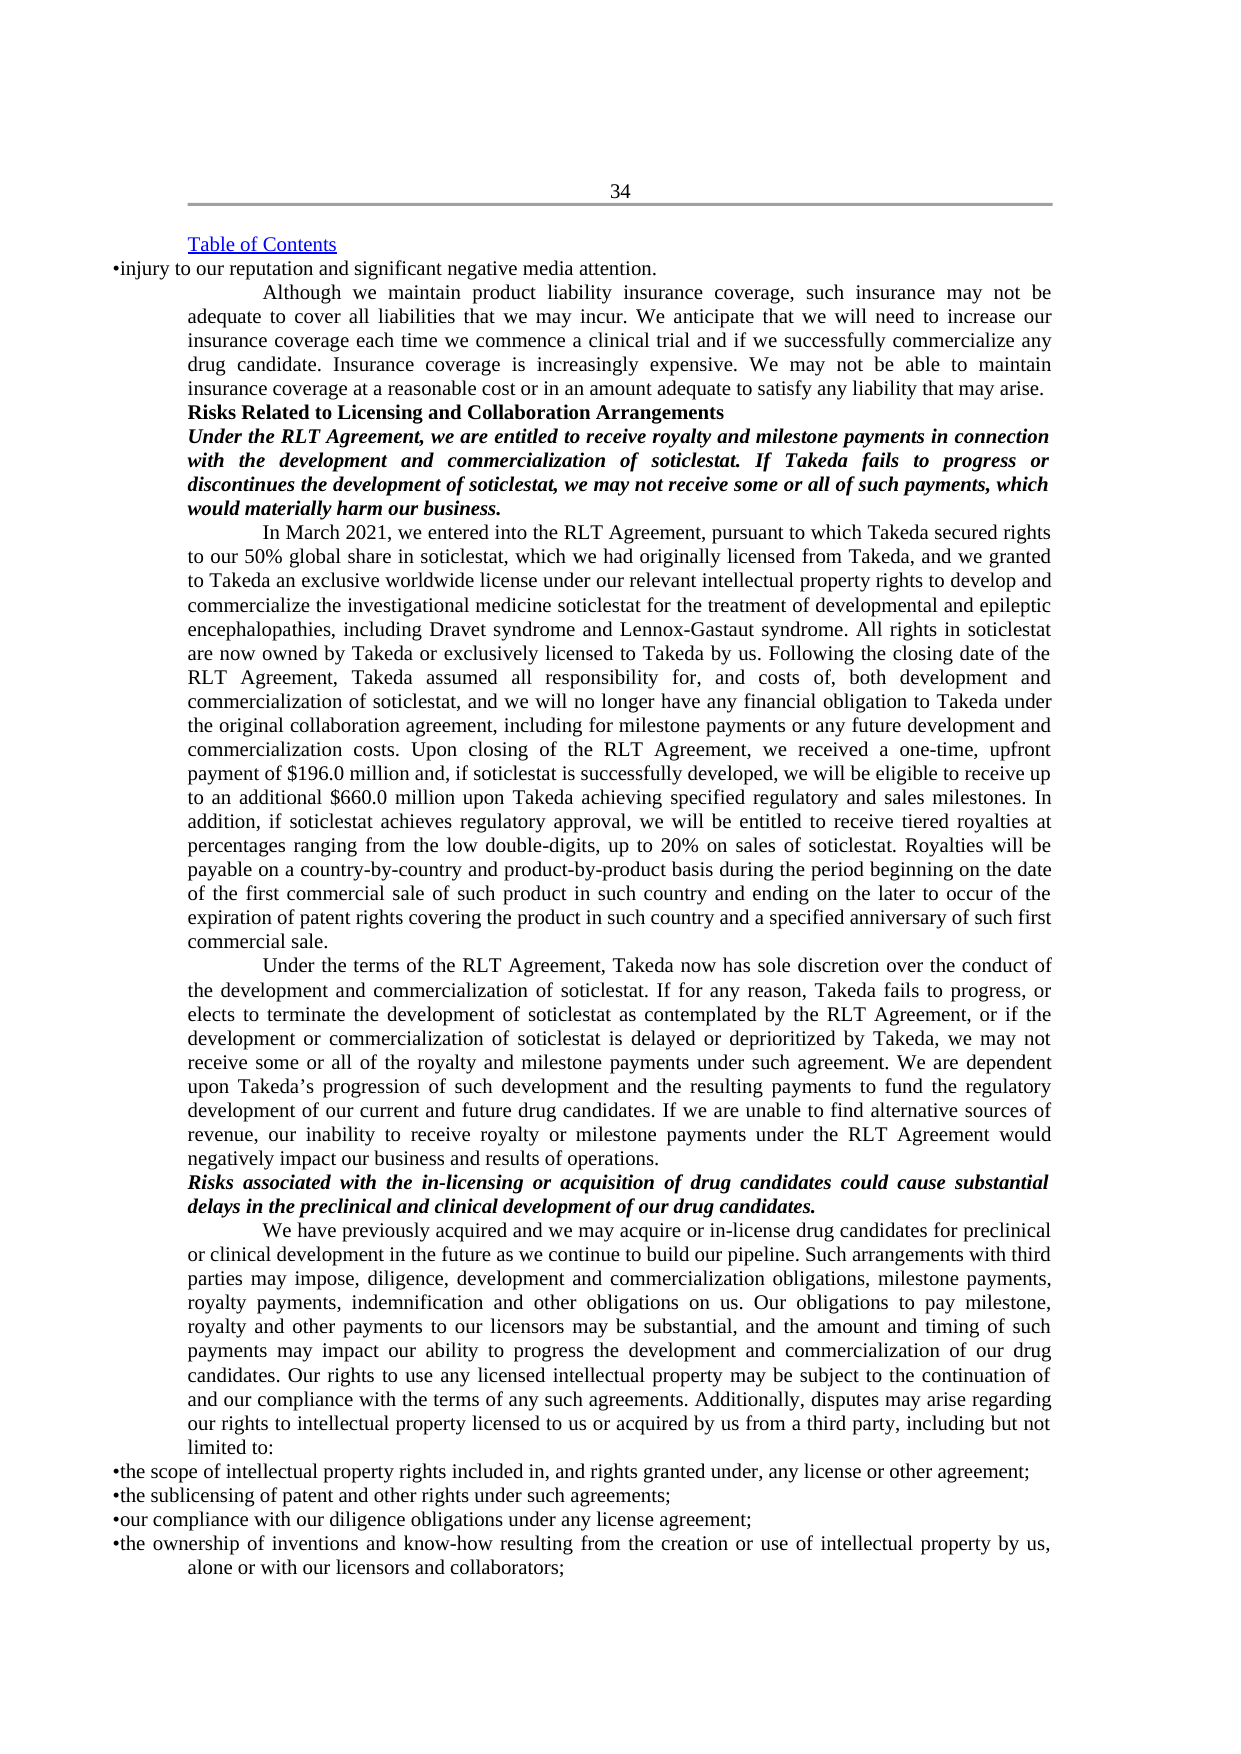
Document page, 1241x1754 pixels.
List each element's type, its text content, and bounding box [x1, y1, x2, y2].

text Although we maintain product liability insurance coverage, such insurance may not be adequate to cover all liabilities that we may incur. We anticipate that we will need to increase our insurance coverage each time we commence a clinical trial and if we successfully commercialize any drug candidate. Insurance coverage is increasingly expensive. We may not be able to maintain insurance coverage at a reasonable cost or in an amount adequate to satisfy any liability that may arise. [187, 280, 1053, 400]
text •the sublicensing of patent and other rights under such agreements; [112, 1483, 1053, 1507]
text Risks Related to Licensing and Collaboration Arrangements [187, 400, 1053, 424]
text Under the terms of the RLT Agreement, Takeda now has sole discretion over the conduct of the development and commercialization of soticlestat. If for any reason, Takeda fails to progress, or elects to terminate the development of soticlestat as contemplated by the RLT Agreement, or if the development or commercialization of soticlestat is delayed or deprioritized by Takeda, we may not receive some or all of the royalty and milestone payments under such agreement. We are dependent upon Takeda’s progression of such development and the resulting payments to fund the regulatory development of our current and future drug candidates. If we are unable to find alternative sources of revenue, our inability to receive royalty or milestone payments under the RLT Agreement would negatively impact our business and results of operations. [187, 953, 1053, 1170]
text We have previously acquired and we may acquire or in-license drug candidates for preclinical or clinical development in the future as we continue to build our pipeline. Such arrangements with third parties may impose, diligence, development and commercialization obligations, milestone payments, royalty payments, indemnification and other obligations on us. Our obligations to pay milestone, royalty and other payments to our licensors may be substantial, and the amount and timing of such payments may impact our ability to progress the development and commercialization of our drug candidates. Our rights to use any licensed intellectual property may be subject to the continuation of and our compliance with the terms of any such agreements. Additionally, disputes may arise regarding our rights to intellectual property licensed to us or acquired by us from a third party, including but not limited to: [187, 1218, 1053, 1459]
text •the ownership of inventions and know-how resulting from the creation or use of intellectual property by us, alone or with our licensors and collaborators; [112, 1531, 1053, 1579]
text •our compliance with our diligence obligations under any license agreement; [112, 1507, 1053, 1531]
text Risks associated with the in-licensing or acquisition of drug candidates could cause substantial delays in the preclinical and clinical development of our drug candidates. [187, 1170, 1053, 1218]
text In March 2021, we entered into the RLT Agreement, pursuant to which Takeda secured rights to our 50% global share in soticlestat, which we had originally licensed from Takeda, and we granted to Takeda an exclusive worldwide license under our relevant intellectual property rights to develop and commercialize the investigational medicine soticlestat for the treatment of developmental and epileptic encephalopathies, including Dravet syndrome and Lennox-Gastaut syndrome. All rights in soticlestat are now owned by Takeda or exclusively licensed to Takeda by us. Following the closing date of the RLT Agreement, Takeda assumed all responsibility for, and costs of, both development and commercialization of soticlestat, and we will no longer have any financial obligation to Takeda under the original collaboration agreement, including for milestone payments or any future development and commercialization costs. Upon closing of the RLT Agreement, we received a one-time, upfront payment of $196.0 million and, if soticlestat is successfully developed, we will be eligible to receive up to an additional $660.0 million upon Takeda achieving specified regulatory and sales milestones. In addition, if soticlestat achieves regulatory approval, we will be entitled to receive tiered royalties at percentages ranging from the low double-digits, up to 20% on sales of soticlestat. Royalties will be payable on a country-by-country and product-by-product basis during the period beginning on the date of the first commercial sale of such product in such country and ending on the later to occur of the expiration of patent rights covering the product in such country and a specified anniversary of such first commercial sale. [187, 520, 1053, 953]
text Table of Contents [187, 232, 1053, 256]
text Under the RLT Agreement, we are entitled to receive royalty and milestone payments in connection with the development and commercialization of soticlestat. If Takeda fails to progress or discontinues the development of soticlestat, we may not receive some or all of such payments, which would materially harm our business. [187, 424, 1053, 520]
text •the scope of intellectual property rights included in, and rights granted under, any license or other agreement; [112, 1459, 1053, 1483]
text •injury to our reputation and significant negative media attention. [112, 256, 1053, 280]
text 34 [187, 179, 1053, 202]
